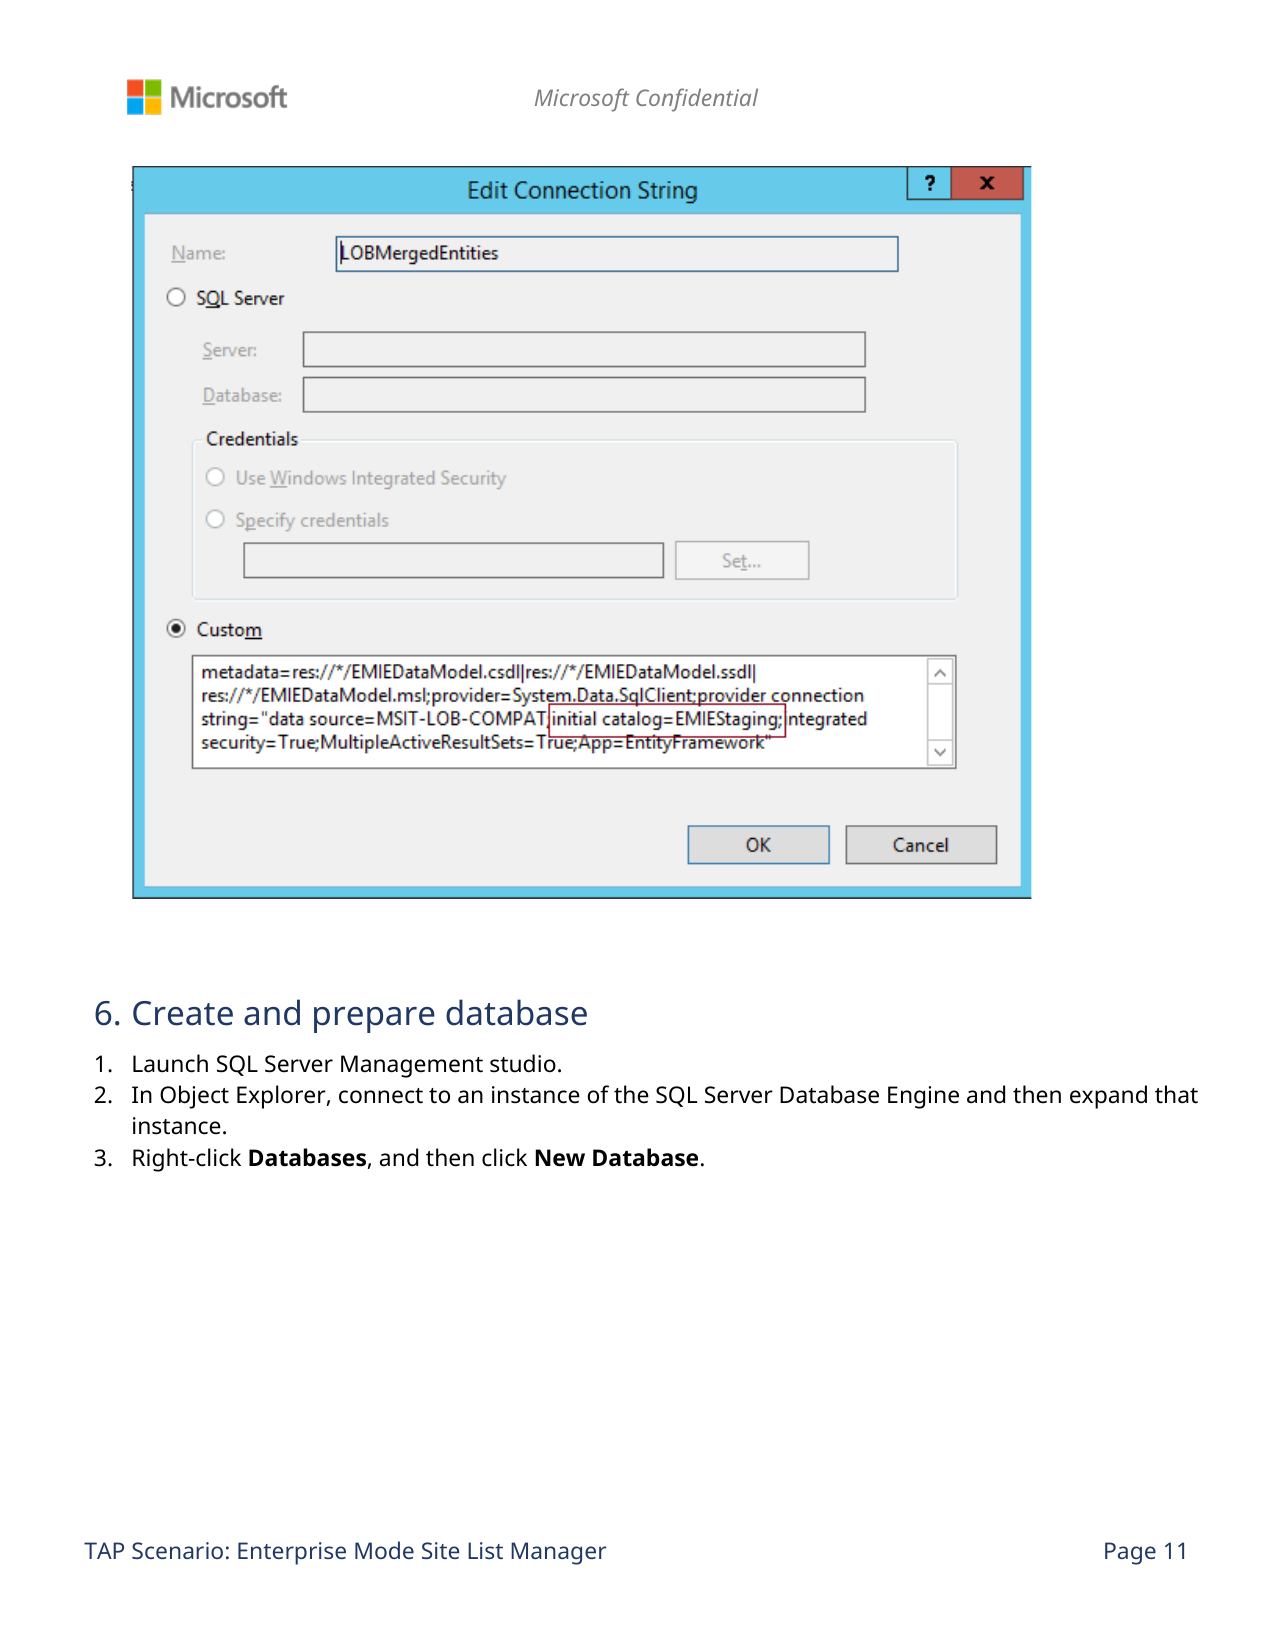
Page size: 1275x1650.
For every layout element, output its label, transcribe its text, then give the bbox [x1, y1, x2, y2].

picture [131, 166, 1032, 899]
list Right-click Databases, and then click New Database. [94, 1142, 1200, 1173]
subtitle Create and prepare database [94, 990, 1200, 1035]
list In Object Explorer, connect to an instance of the SQL Server Database Engine and then expand that instance. [94, 1079, 1200, 1142]
picture [105, 60, 308, 135]
list Launch SQL Server Management studio. [94, 1048, 1200, 1079]
